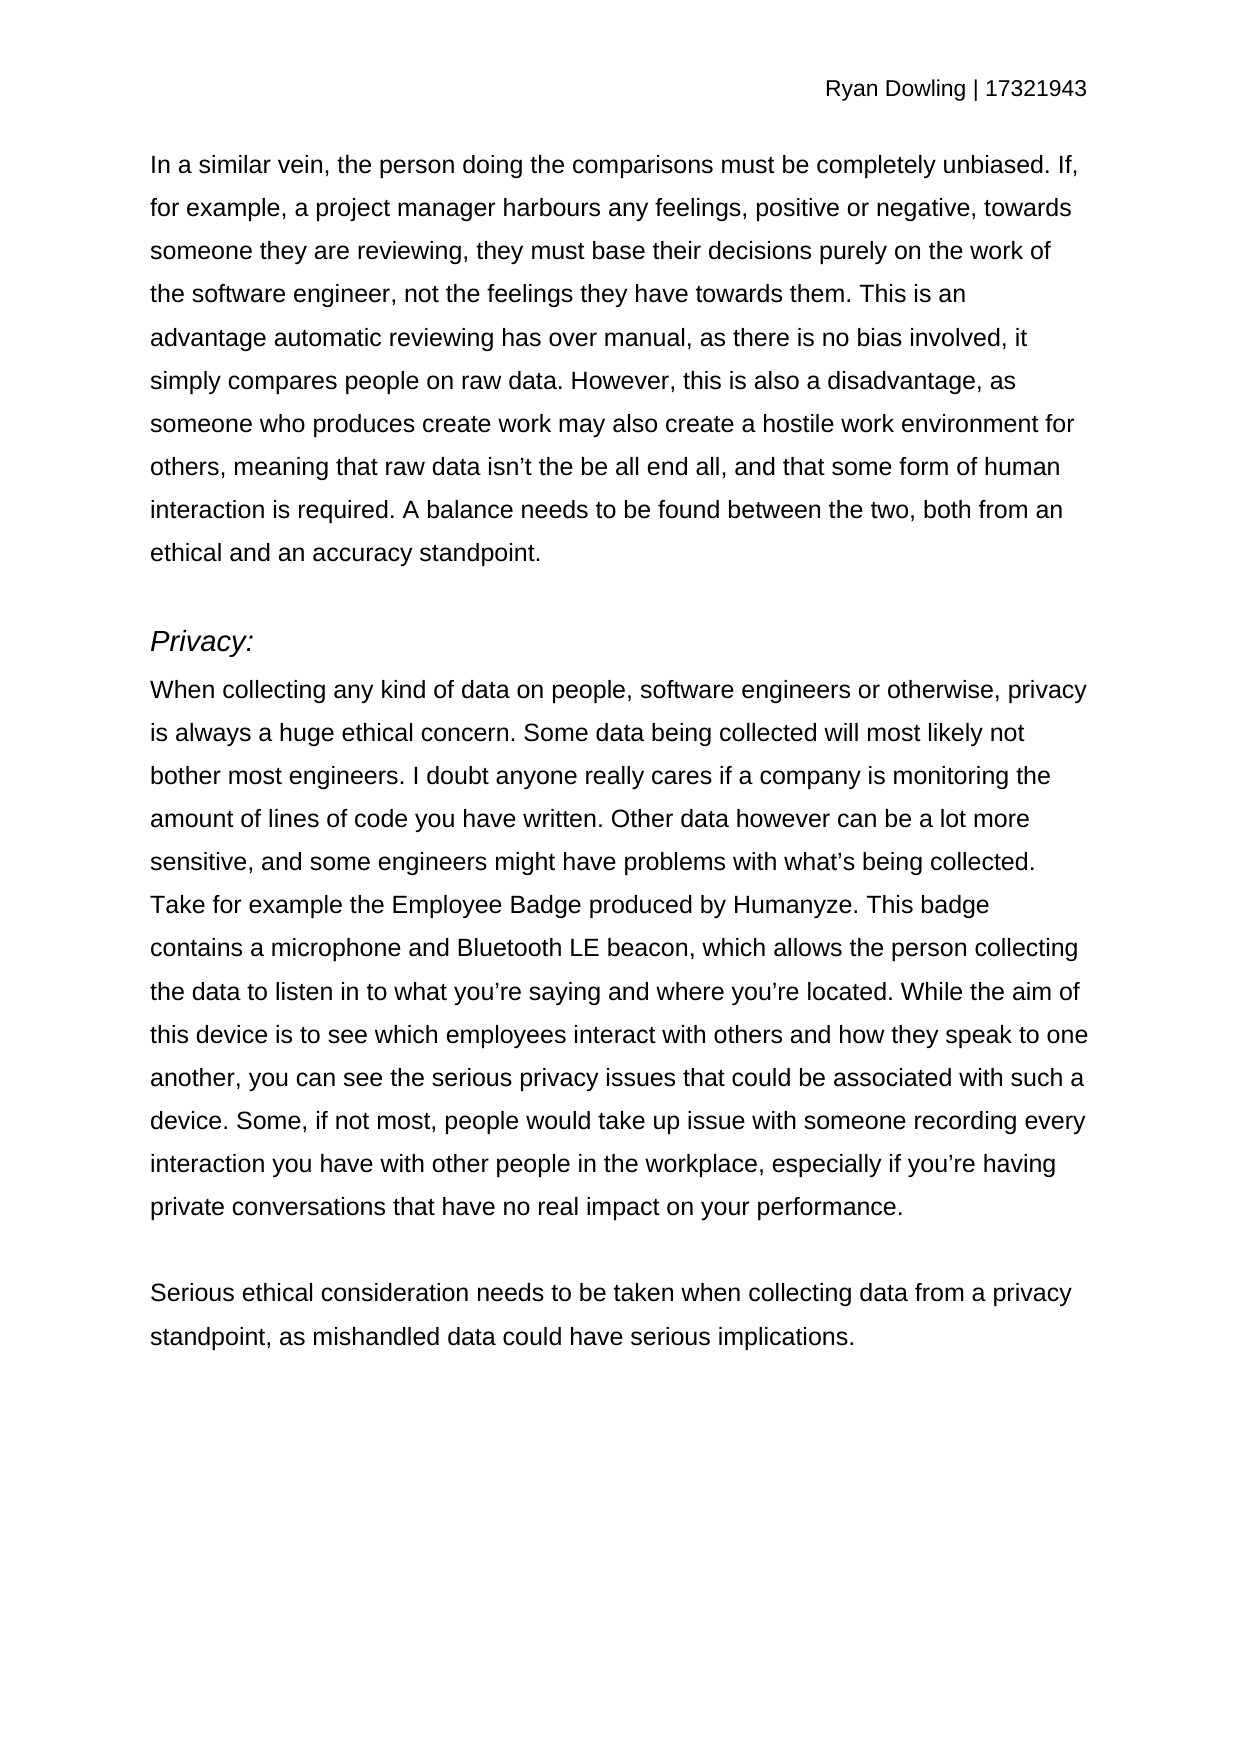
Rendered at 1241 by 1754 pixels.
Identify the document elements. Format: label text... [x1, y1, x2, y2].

text When collecting any kind of data on people, software engineers or otherwise, privacy is always a huge ethical concern. Some data being collected will most likely not bother most engineers. I doubt anyone really cares if a company is monitoring the amount of lines of code you have written. Other data however can be a lot more sensitive, and some engineers might have problems with what’s being collected. Take for example the Employee Badge produced by Humanyze. This badge contains a microphone and Bluetooth LE beacon, which allows the person collecting the data to listen in to what you’re saying and where you’re located. While the aim of this device is to see which employees interact with others and how they speak to one another, you can see the serious privacy issues that could be associated with such a device. Some, if not most, people would take up issue with someone recording every interaction you have with other people in the workplace, especially if you’re having private conversations that have no real impact on your performance. [150, 675, 1090, 1221]
text In a similar vein, the person doing the comparisons must be completely unbiased. If, for example, a project manager harbours any feelings, positive or negative, towards someone they are reviewing, they must base their decisions purely on the work of the software engineer, not the feelings they have towards them. This is an advantage automatic reviewing has over manual, as there is no bias involved, it simply compares people on raw data. However, this is also a disadvantage, as someone who produces create work may also create a hostile work environment for others, meaning that raw data isn’t the be all end all, and that some form of human interaction is required. A balance needs to be found between the two, both from an ethical and an accuracy standpoint. [150, 150, 1090, 567]
text Privacy: [150, 624, 1090, 658]
text Serious ethical consideration needs to be taken when collecting data from a privacy standpoint, as mishandled data could have serious implications. [150, 1278, 1090, 1350]
